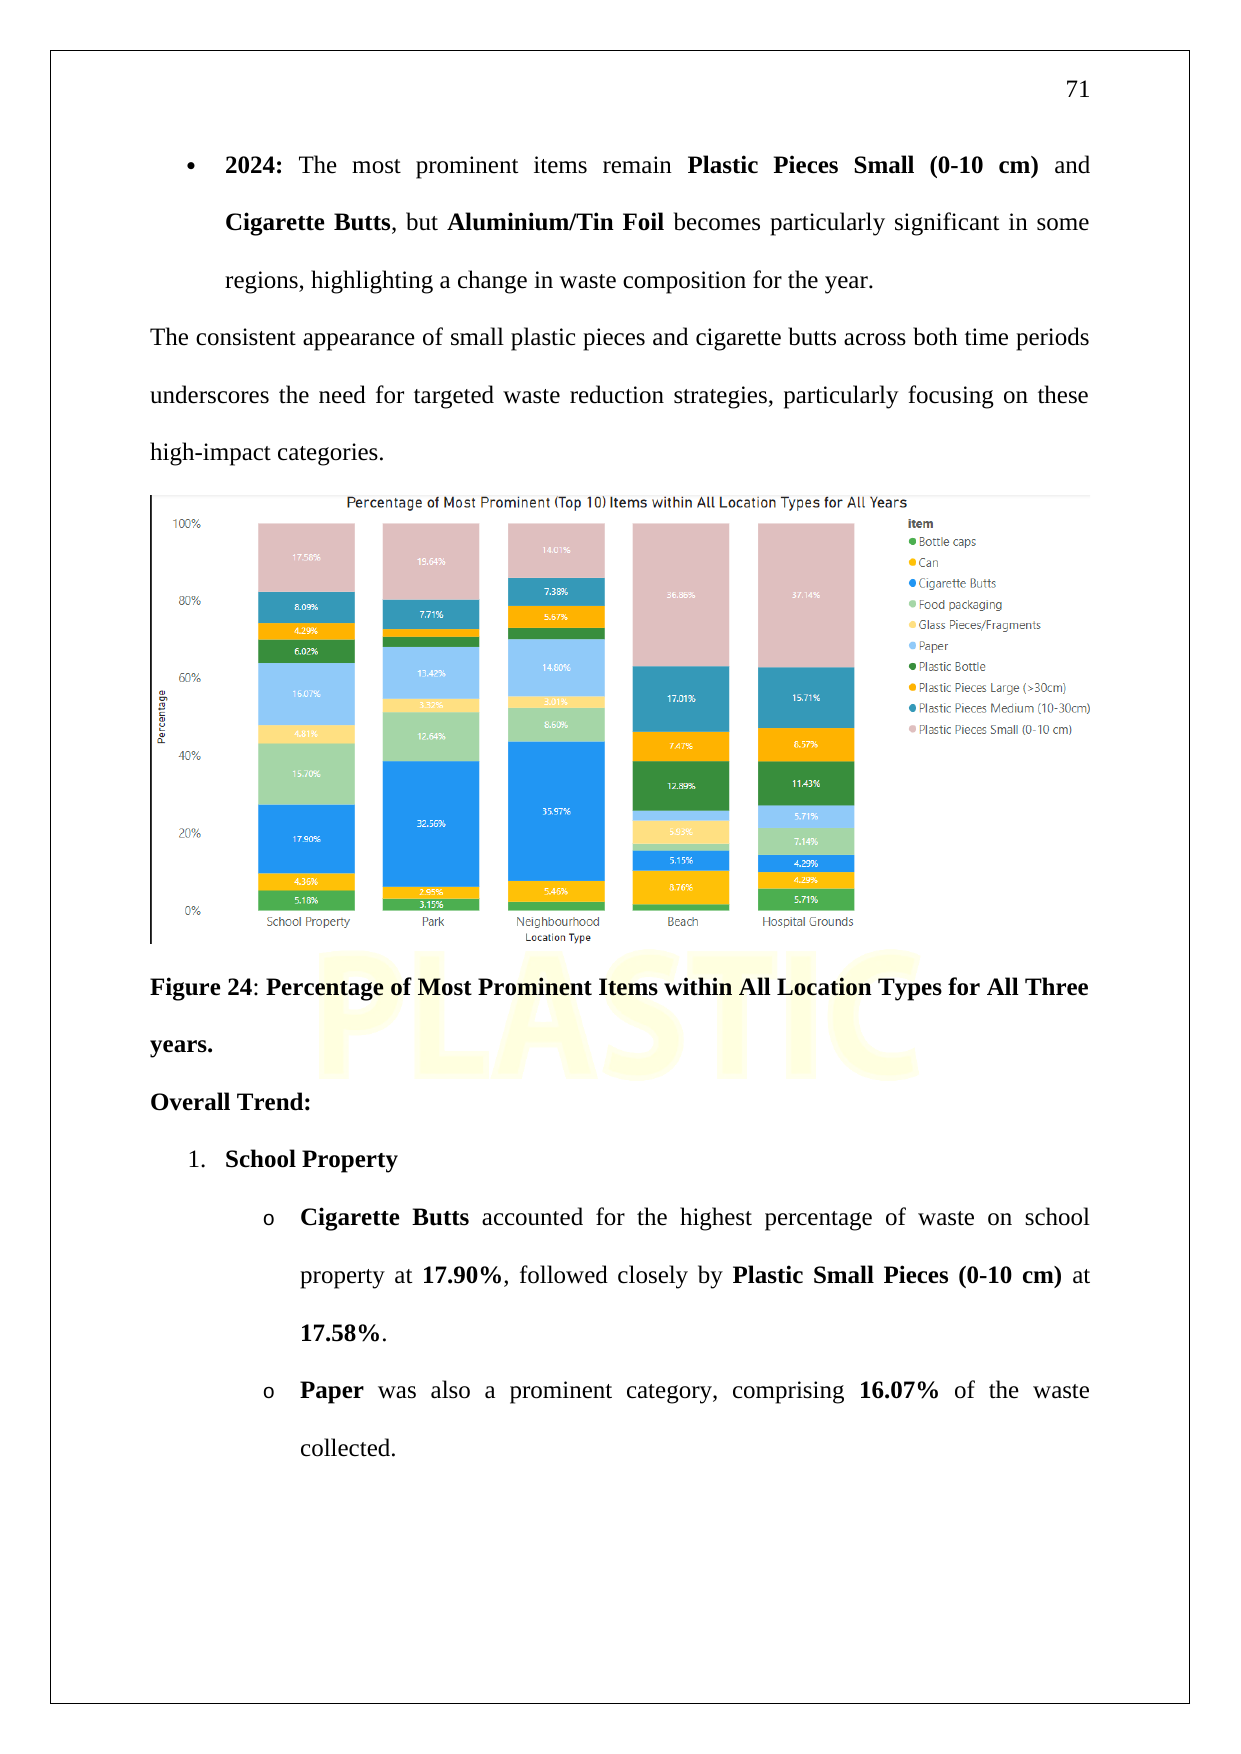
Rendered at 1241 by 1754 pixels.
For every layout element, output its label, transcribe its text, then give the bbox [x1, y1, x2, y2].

list Paper was also a prominent category, comprising 16.07% of the waste collected. [262, 1375, 1090, 1462]
list 2024: The most prominent items remain Plastic Pieces Small (0-10 cm) and Cigarette Butts, but Aluminium/Tin Foil becomes particularly significant in some regions, highlighting a change in waste composition for the year. [187, 150, 1090, 294]
picture [150, 495, 1091, 944]
text The consistent appearance of small plastic pieces and cigarette butts across both time periods underscores the need for targeted waste reduction strategies, particularly focusing on these high-impact categories. [150, 322, 1090, 466]
list Cigarette Butts accounted for the highest percentage of waste on school property at 17.90%, followed closely by Plastic Small Pieces (0-10 cm) at 17.58%. [262, 1202, 1090, 1346]
text Overall Trend: [150, 1087, 1090, 1116]
text Figure 24: Percentage of Most Prominent Items within All Location Types for All Three years. [150, 972, 1090, 1058]
list School Property [187, 1144, 1090, 1173]
